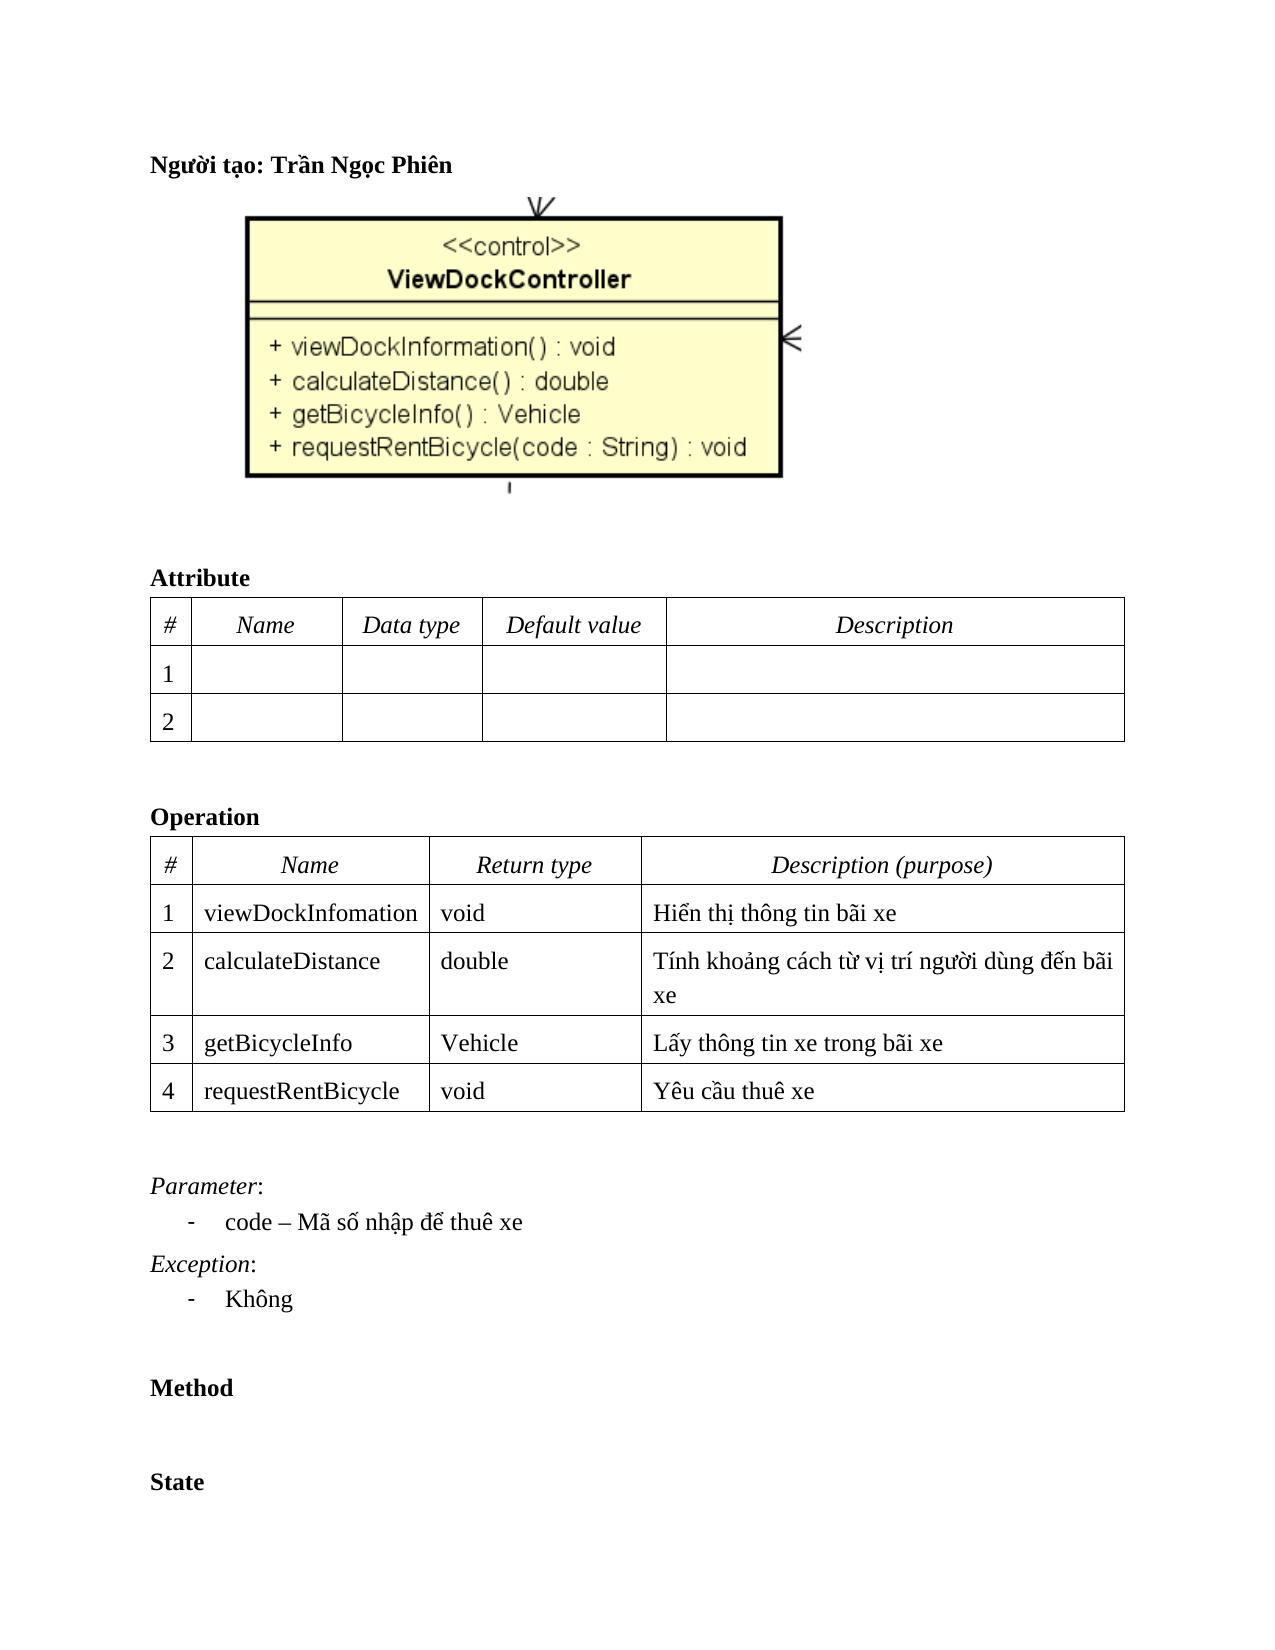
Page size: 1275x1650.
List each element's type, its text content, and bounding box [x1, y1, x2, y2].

table_header Description [667, 598, 1124, 645]
table_cell [667, 694, 1124, 741]
table_cell 1 [151, 885, 192, 932]
table_cell [483, 646, 666, 693]
table_cell 2 [151, 694, 191, 741]
table_cell [483, 694, 666, 741]
table_header # [151, 598, 191, 645]
text Exception: [150, 1249, 1125, 1277]
table_header # [151, 837, 192, 884]
table_cell viewDockInfomation [193, 885, 429, 932]
table_cell 1 [151, 646, 191, 693]
list Không [187, 1283, 1125, 1314]
picture [225, 197, 802, 497]
table_cell [343, 646, 482, 693]
table_cell 2 [151, 933, 192, 1015]
text Operation [150, 802, 1125, 830]
list code – Mã số nhập để thuê xe [187, 1206, 1125, 1236]
table_cell [192, 646, 342, 693]
text Attribute [150, 563, 1125, 591]
table_cell [343, 694, 482, 741]
text State [150, 1467, 1125, 1496]
table_cell Tính khoảng cách từ vị trí người dùng đến bãi xe [642, 933, 1124, 1015]
table_cell 3 [151, 1016, 192, 1063]
table_header Name [192, 598, 342, 645]
table_cell void [430, 885, 641, 932]
table_cell 4 [151, 1064, 192, 1111]
table_cell [192, 694, 342, 741]
table_cell requestRentBicycle [193, 1064, 429, 1111]
text Người tạo: Trần Ngọc Phiên [150, 150, 1125, 179]
text Parameter: [150, 1171, 1125, 1200]
table_cell void [430, 1064, 641, 1111]
table_header Default value [483, 598, 666, 645]
table_cell Vehicle [430, 1016, 641, 1063]
table_cell Lấy thông tin xe trong bãi xe [642, 1016, 1124, 1063]
table_header Description (purpose) [642, 837, 1124, 884]
table_cell [667, 646, 1124, 693]
table_header Name [193, 837, 429, 884]
table_cell getBicycleInfo [193, 1016, 429, 1063]
text Method [150, 1373, 1125, 1402]
table_header Return type [430, 837, 641, 884]
table_cell double [430, 933, 641, 1015]
table_cell Hiển thị thông tin bãi xe [642, 885, 1124, 932]
table_header Data type [343, 598, 482, 645]
table_cell calculateDistance [193, 933, 429, 1015]
table_cell Yêu cầu thuê xe [642, 1064, 1124, 1111]
